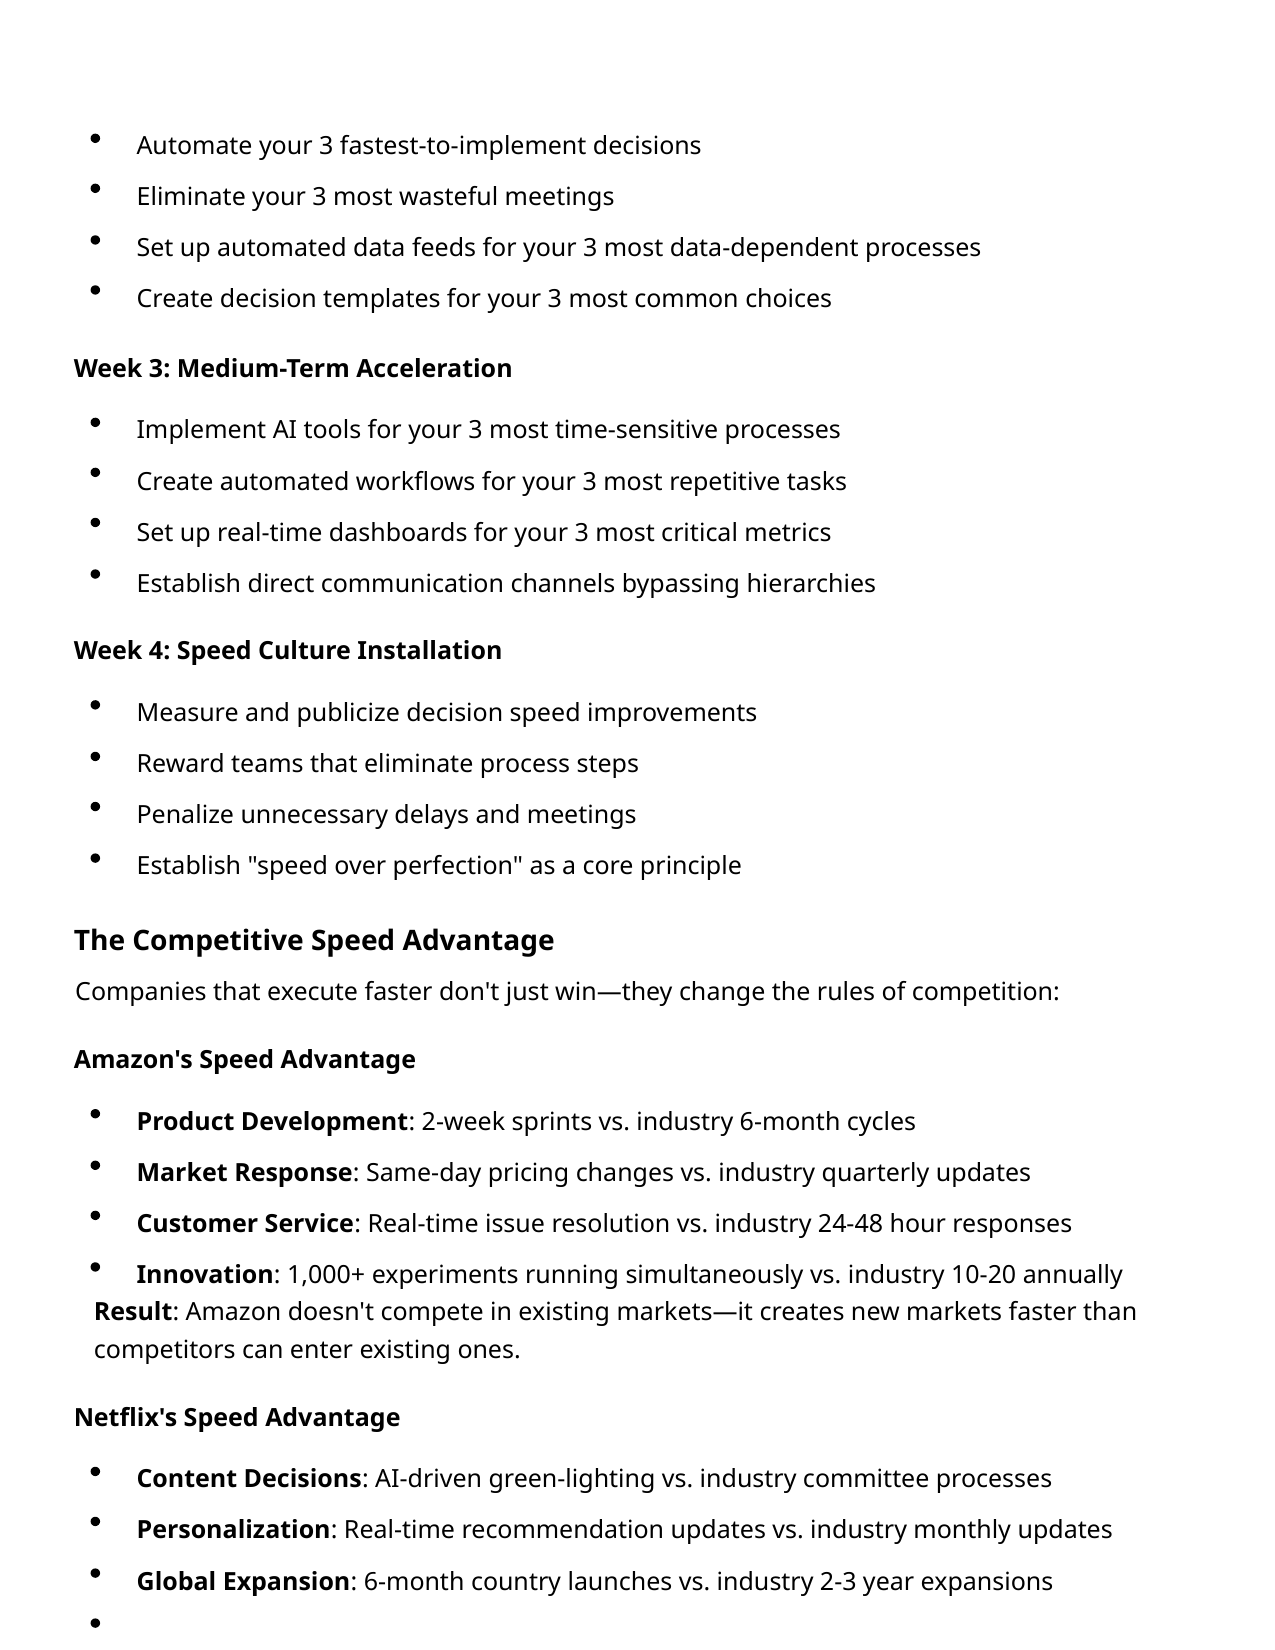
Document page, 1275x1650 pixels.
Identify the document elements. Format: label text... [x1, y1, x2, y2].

text Measure and publicize decision speed improvements [93, 694, 1200, 729]
text Set up automated data feeds for your 3 most data-dependent processes [93, 230, 1200, 264]
text Create automated workflows for your 3 most repetitive tasks [93, 463, 1200, 497]
text Reward teams that eliminate process steps [93, 746, 1200, 780]
text Create decision templates for your 3 most common choices [93, 281, 1200, 315]
text Eliminate your 3 most wasteful meetings [93, 179, 1200, 213]
text Penalize unnecessary delays and meetings [93, 797, 1200, 831]
text Week 4: Speed Culture Installation [73, 633, 1200, 667]
text Personalization: Real-time recommendation updates vs. industry monthly updates [93, 1512, 1200, 1546]
text Content Decisions: AI-driven green-lighting vs. industry committee processes [93, 1461, 1200, 1495]
text Week 3: Medium-Term Acceleration [73, 351, 1200, 384]
text Netflix's Speed Advantage [73, 1399, 1200, 1434]
text Innovation: 1,000+ experiments running simultaneously vs. industry 10-20 annually Result: Amazon doesn't compete in existing markets—it creates new markets faster than competitors can enter existing ones. [93, 1257, 1200, 1365]
text Establish direct communication channels bypassing hierarchies [93, 565, 1200, 599]
text Global Expansion: 6-month country launches vs. industry 2-3 year expansions [93, 1563, 1200, 1597]
text Implement AI tools for your 3 most time-sensitive processes [93, 412, 1200, 446]
text Product Development: 2-week sprints vs. industry 6-month cycles [93, 1103, 1200, 1137]
text Companies that execute faster don't just win—they change the rules of competition: [75, 974, 1200, 1008]
text Customer Service: Real-time issue resolution vs. industry 24-48 hour responses [93, 1206, 1200, 1239]
subtitle The Competitive Speed Advantage [73, 920, 1200, 958]
text Establish "speed over perfection" as a core principle [93, 848, 1200, 882]
text Set up real-time dashboards for your 3 most critical metrics [93, 514, 1200, 548]
text Market Response: Same-day pricing changes vs. industry quarterly updates [93, 1154, 1200, 1188]
text Amazon's Speed Advantage [73, 1042, 1200, 1076]
text Automate your 3 fastest-to-implement decisions [93, 128, 1200, 162]
